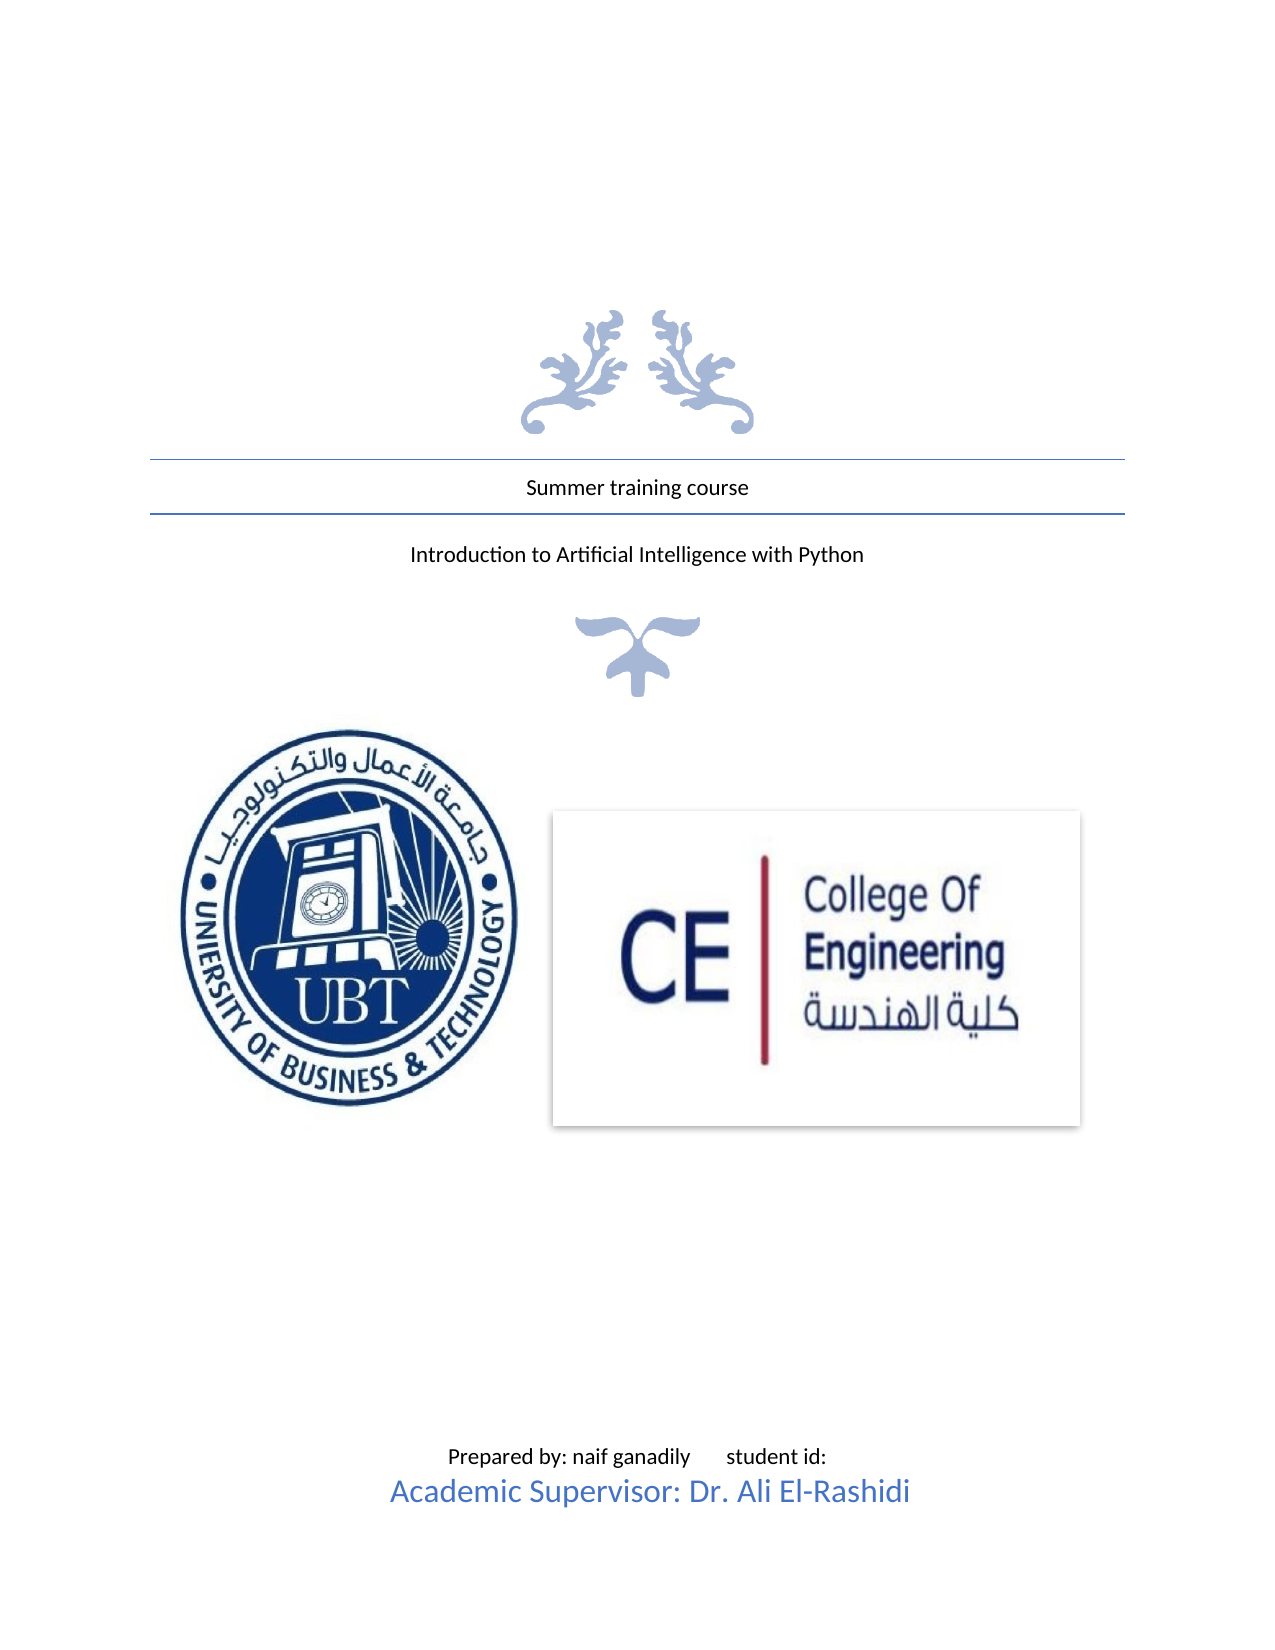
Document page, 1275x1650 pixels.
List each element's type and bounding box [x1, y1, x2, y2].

picture [150, 696, 546, 1139]
picture [567, 826, 1065, 1112]
